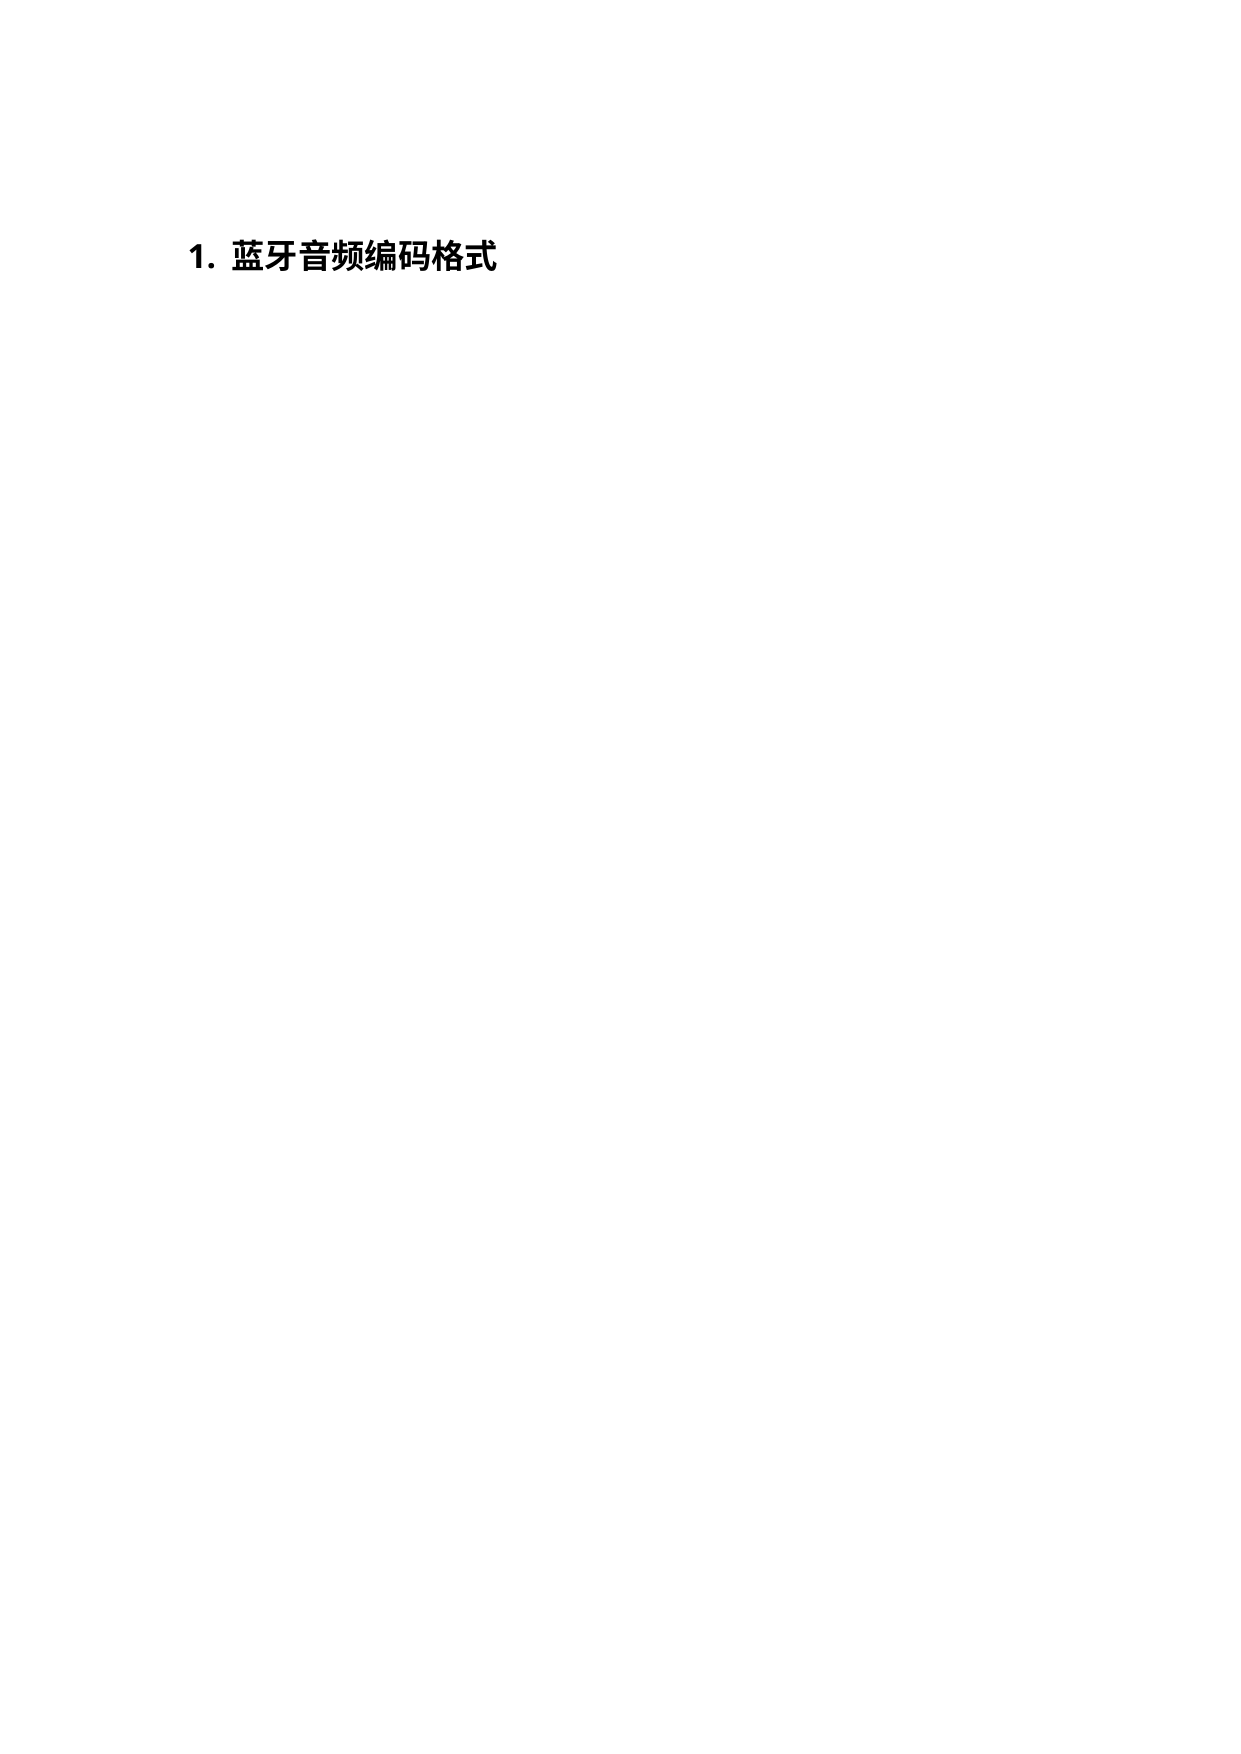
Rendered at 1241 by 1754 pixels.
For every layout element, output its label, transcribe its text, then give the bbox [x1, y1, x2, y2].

subtitle 蓝牙音频编码格式 [187, 222, 1053, 287]
